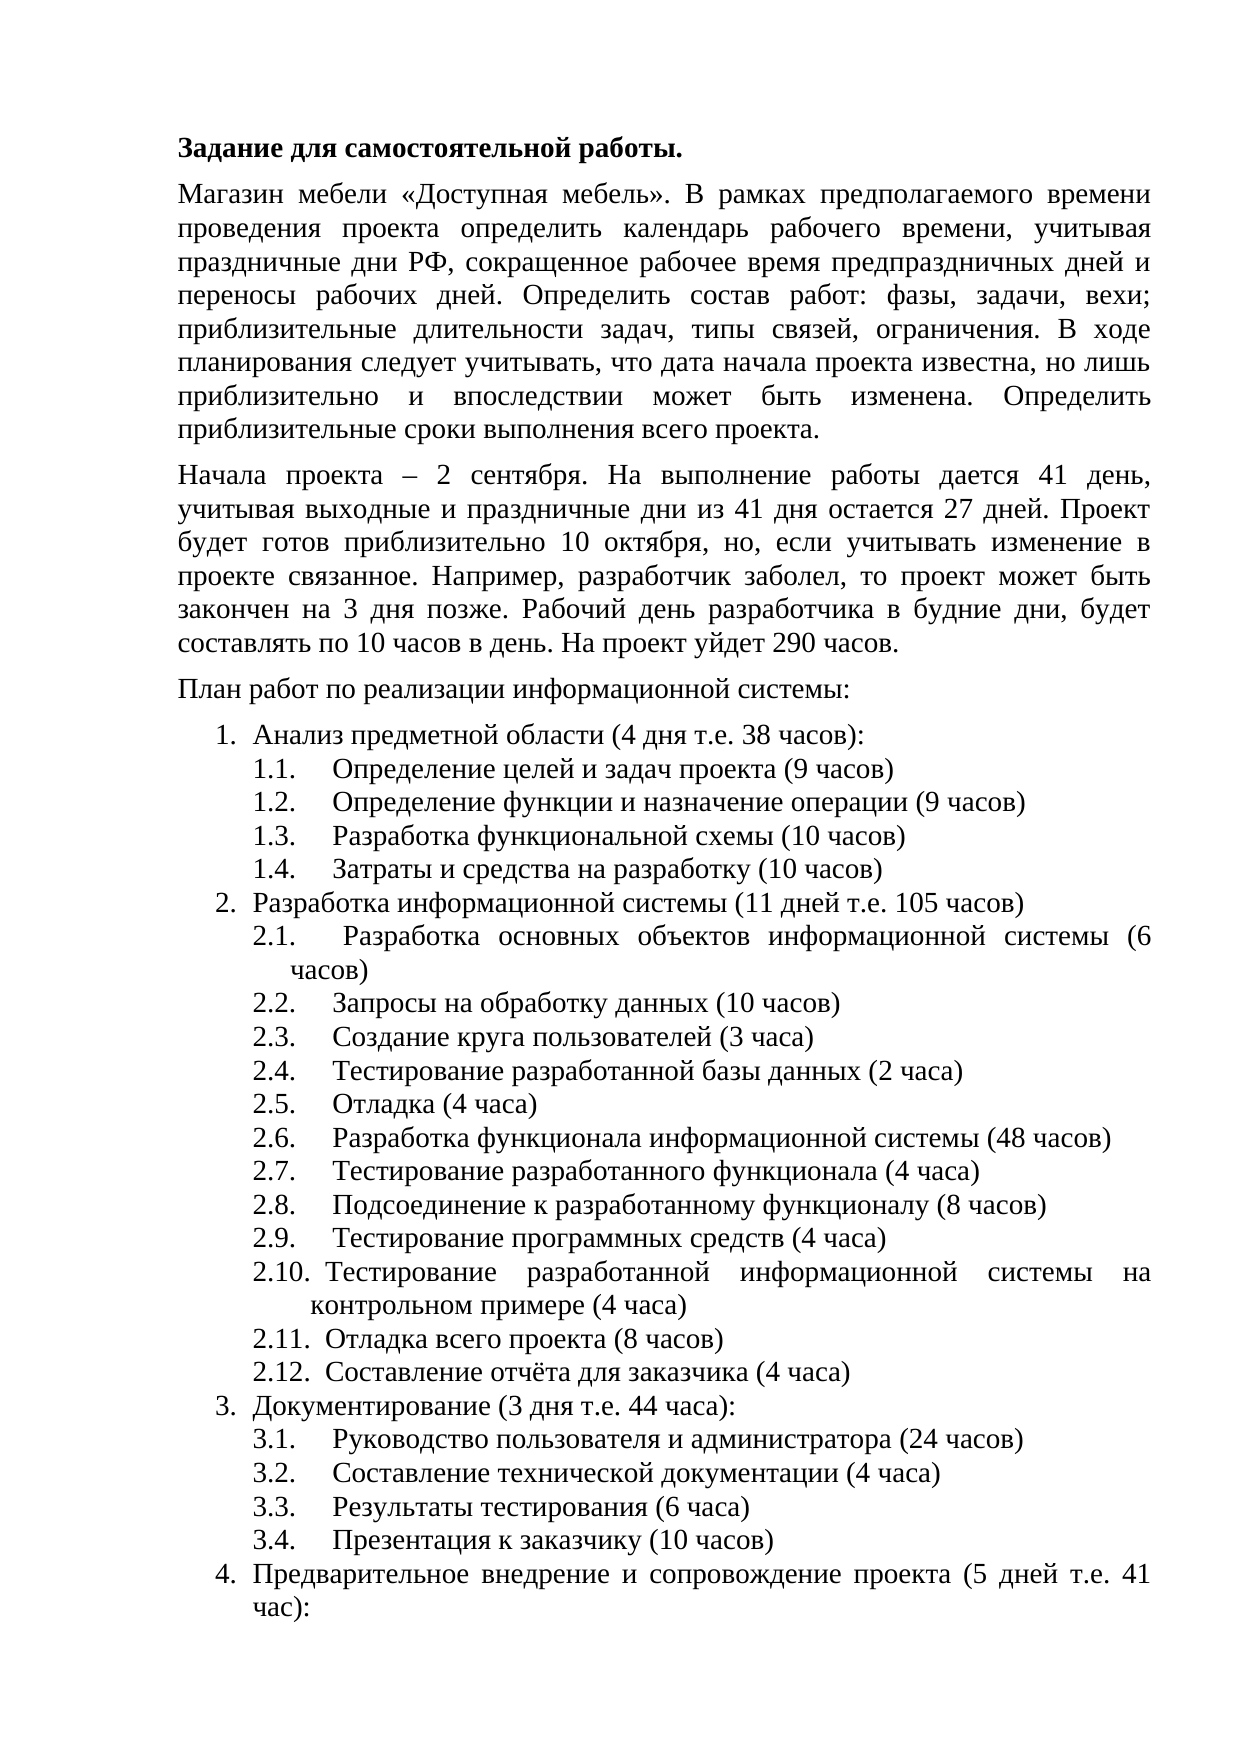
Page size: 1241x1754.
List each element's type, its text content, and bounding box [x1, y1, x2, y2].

list Разработка информационной системы (11 дней т.е. 105 часов) [215, 885, 1152, 918]
list Определение функции и назначение операции (9 часов) [252, 784, 1152, 818]
text План работ по реализации информационной системы: [177, 671, 1152, 705]
list Составление технической документации (4 часа) [252, 1455, 1152, 1489]
list Анализ предметной области (4 дня т.е. 38 часов): [215, 717, 1152, 751]
list Результаты тестирования (6 часа) [252, 1489, 1152, 1522]
list Презентация к заказчику (10 часов) [252, 1522, 1152, 1556]
list Подсоединение к разработанному функционалу (8 часов) [252, 1187, 1152, 1220]
text Начала проекта – 2 сентября. На выполнение работы дается 41 день, учитывая выходные и праздничные дни из 41 дня остается 27 дней. Проект будет готов приблизительно 10 октября, но, если учитывать изменение в проекте связанное. Например, разработчик заболел, то проект может быть закончен на 3 дня позже. Рабочий день разработчика в будние дни, будет составлять по 10 часов в день. На проект уйдет 290 часов. [177, 457, 1152, 659]
list Затраты и средства на разработку (10 часов) [252, 851, 1152, 885]
list Документирование (3 дня т.е. 44 часа): [215, 1388, 1152, 1422]
list Тестирование программных средств (4 часа) [252, 1220, 1152, 1254]
list Тестирование разработанной информационной системы на контрольном примере (4 часа) [252, 1254, 1152, 1321]
list Отладка (4 часа) [252, 1086, 1152, 1120]
list Составление отчёта для заказчика (4 часа) [252, 1354, 1152, 1388]
text Магазин мебели «Доступная мебель». В рамках предполагаемого времени проведения проекта определить календарь рабочего времени, учитывая праздничные дни РФ, сокращенное рабочее время предпраздничных дней и переносы рабочих дней. Определить состав работ: фазы, задачи, вехи; приблизительные длительности задач, типы связей, ограничения. В ходе планирования следует учитывать, что дата начала проекта известна, но лишь приблизительно и впоследствии может быть изменена. Определить приблизительные сроки выполнения всего проекта. [177, 177, 1152, 445]
list Разработка функциональной схемы (10 часов) [252, 818, 1152, 851]
list Создание круга пользователей (3 часа) [252, 1019, 1152, 1053]
list Запросы на обработку данных (10 часов) [252, 986, 1152, 1019]
list Определение целей и задач проекта (9 часов) [252, 751, 1152, 784]
list Тестирование разработанной базы данных (2 часа) [252, 1053, 1152, 1086]
list Тестирование разработанного функционала (4 часа) [252, 1153, 1152, 1187]
list Предварительное внедрение и сопровождение проекта (5 дней т.е. 41 час): [215, 1556, 1152, 1623]
list Руководство пользователя и администратора (24 часов) [252, 1422, 1152, 1455]
list Разработка основных объектов информационной системы (6 часов) [252, 918, 1152, 986]
list Отладка всего проекта (8 часов) [252, 1321, 1152, 1354]
list Разработка функционала информационной системы (48 часов) [252, 1120, 1152, 1153]
text Задание для самостоятельной работы. [177, 131, 1152, 164]
